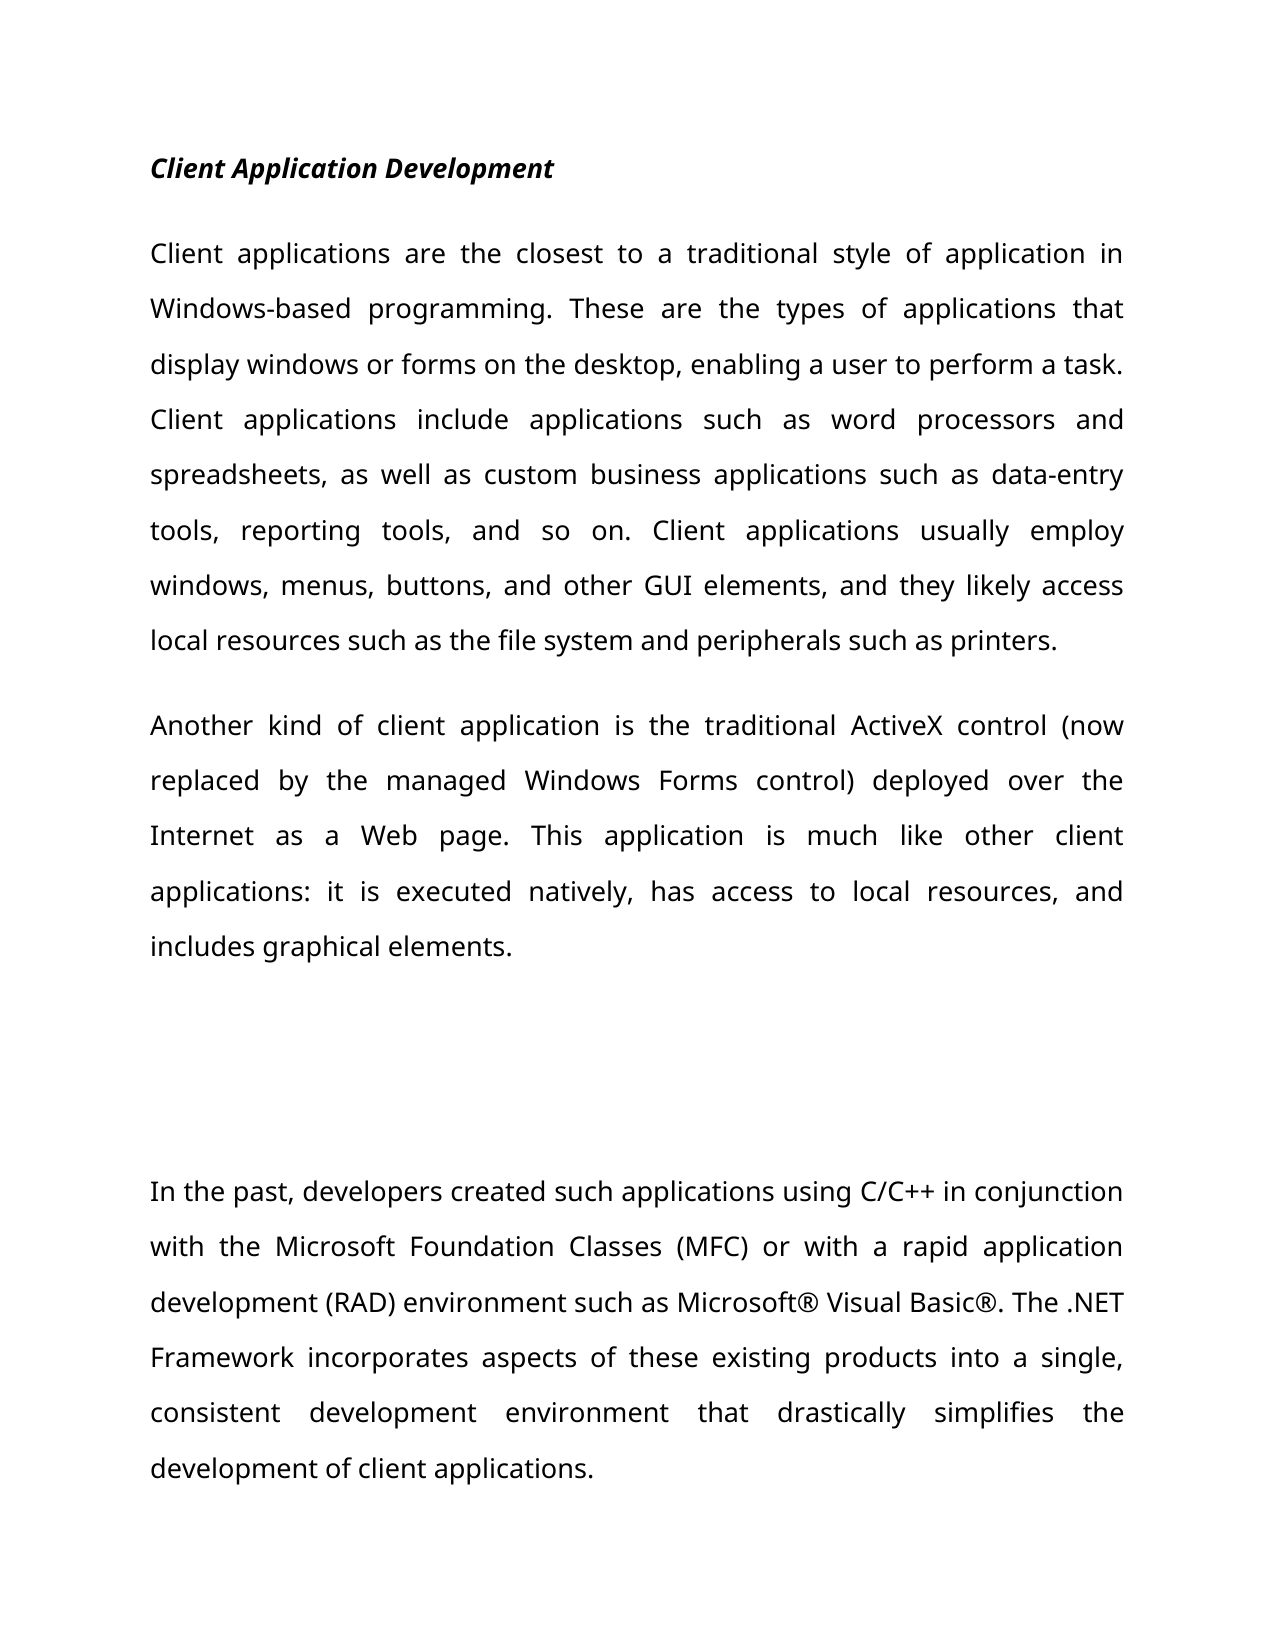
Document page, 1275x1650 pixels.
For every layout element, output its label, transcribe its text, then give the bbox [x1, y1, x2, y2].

text Another kind of client application is the traditional ActiveX control (now replaced by the managed Windows Forms control) deployed over the Internet as a Web page. This application is much like other client applications: it is executed natively, has access to local resources, and includes graphical elements. [150, 706, 1125, 964]
text In the past, developers created such applications using C/C++ in conjunction with the Microsoft Foundation Classes (MFC) or with a rapid application development (RAD) environment such as Microsoft® Visual Basic®. The .NET Framework incorporates aspects of these existing products into a single, consistent development environment that drastically simplifies the development of client applications. [150, 1172, 1125, 1486]
subtitle Client Application Development [150, 150, 1125, 187]
text Client applications are the closest to a traditional style of application in Windows-based programming. These are the types of applications that display windows or forms on the desktop, enabling a user to perform a task. Client applications include applications such as word processors and spreadsheets, as well as custom business applications such as data-entry tools, reporting tools, and so on. Client applications usually employ windows, menus, buttons, and other GUI elements, and they likely access local resources such as the file system and peripherals such as printers. [150, 234, 1125, 658]
